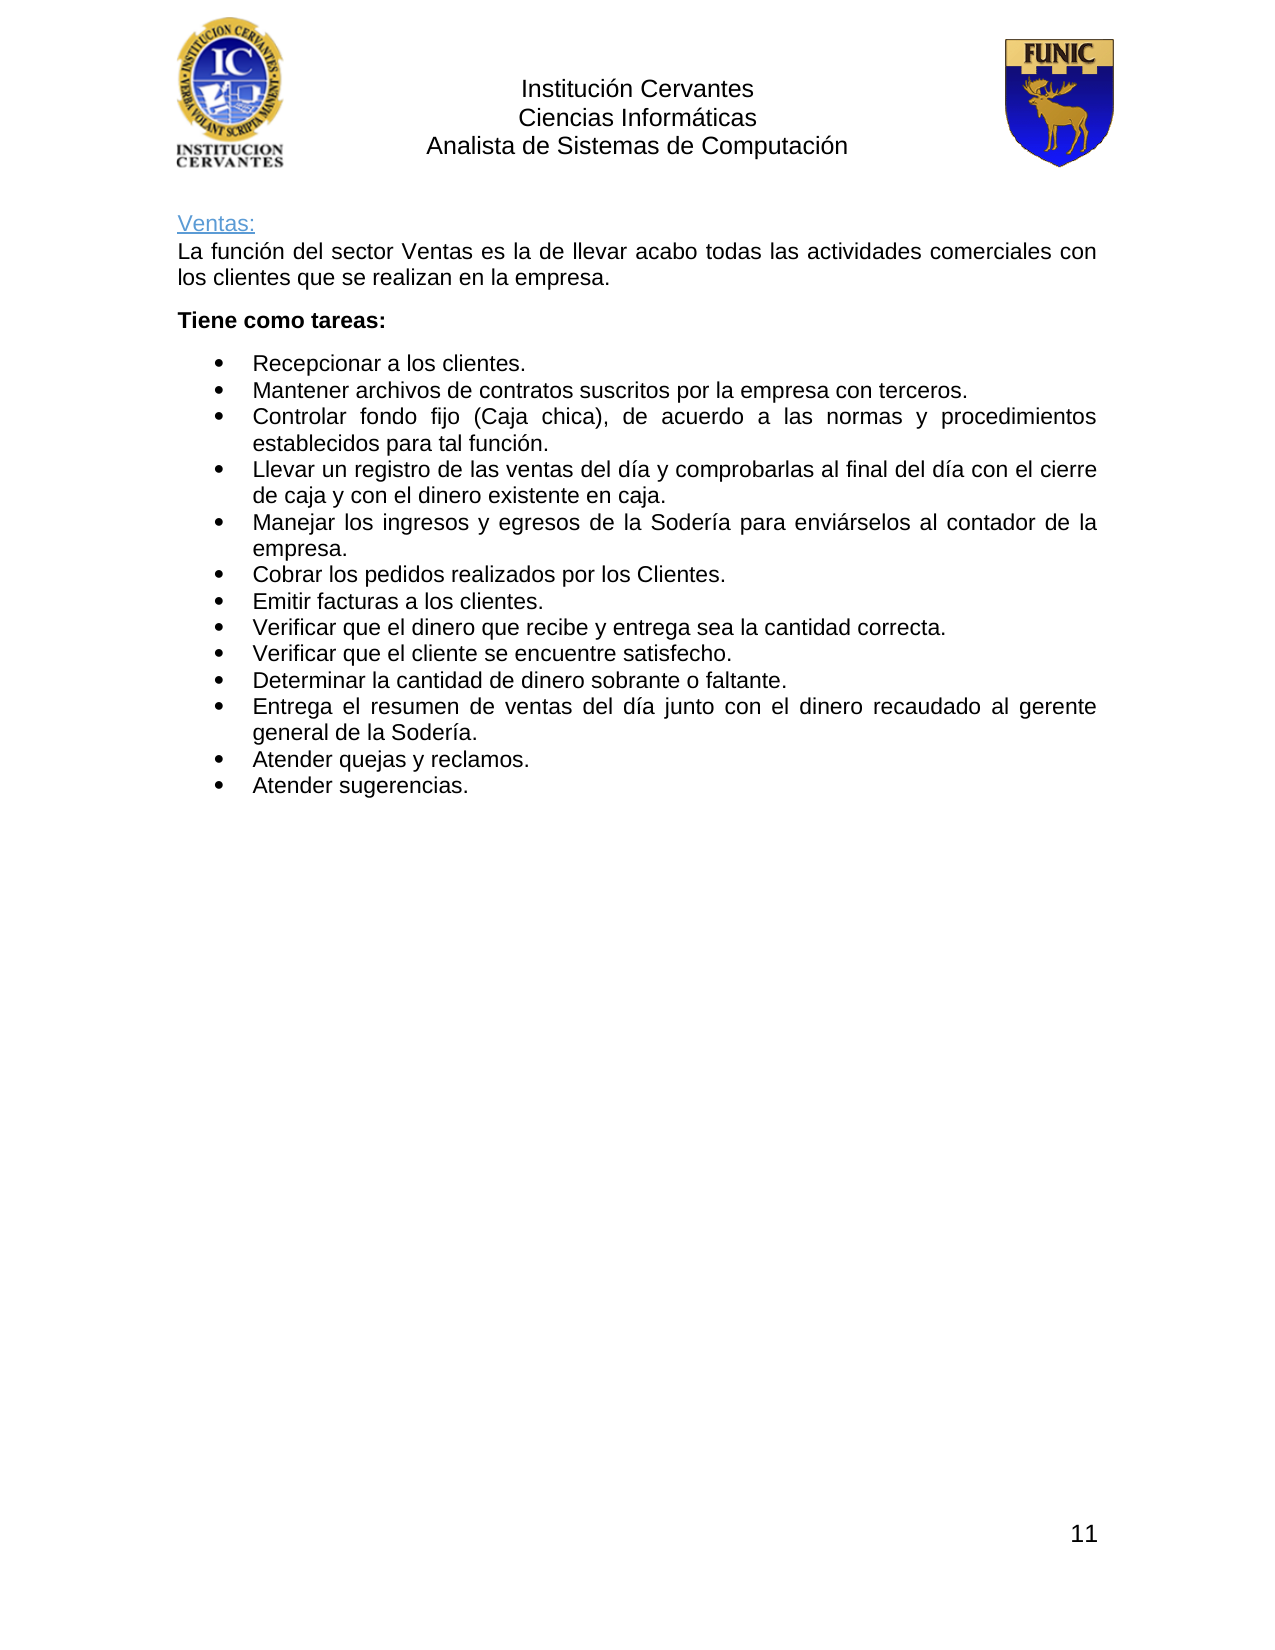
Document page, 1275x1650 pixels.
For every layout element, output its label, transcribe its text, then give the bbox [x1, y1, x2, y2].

list Recepcionar a los clientes. [215, 350, 1098, 377]
list Manejar los ingresos y egresos de la Sodería para enviárselos al contador de la empresa. [215, 508, 1098, 561]
list Verificar que el cliente se encuentre satisfecho. [215, 640, 1098, 667]
text La función del sector Ventas es la de llevar acabo todas las actividades comerciales con los clientes que se realizan en la empresa. [177, 238, 1098, 291]
picture [176, 17, 288, 170]
list Atender sugerencias. [215, 772, 1098, 798]
list Verificar que el dinero que recibe y entrega sea la cantidad correcta. [215, 614, 1098, 640]
subtitle Ventas: [177, 209, 1098, 236]
picture [1003, 37, 1115, 168]
list Entrega el resumen de ventas del día junto con el dinero recaudado al gerente general de la Sodería. [215, 693, 1098, 746]
list Emitir facturas a los clientes. [215, 588, 1098, 614]
list Llevar un registro de las ventas del día y comprobarlas al final del día con el cierre de caja y con el dinero existente en caja. [215, 456, 1098, 508]
list Cobrar los pedidos realizados por los Clientes. [215, 561, 1098, 588]
list Atender quejas y reclamos. [215, 746, 1098, 772]
list Determinar la cantidad de dinero sobrante o faltante. [215, 667, 1098, 693]
text Tiene como tareas: [177, 307, 1098, 334]
list Mantener archivos de contratos suscritos por la empresa con terceros. [215, 377, 1098, 403]
list Controlar fondo fijo (Caja chica), de acuerdo a las normas y procedimientos establecidos para tal función. [215, 403, 1098, 456]
